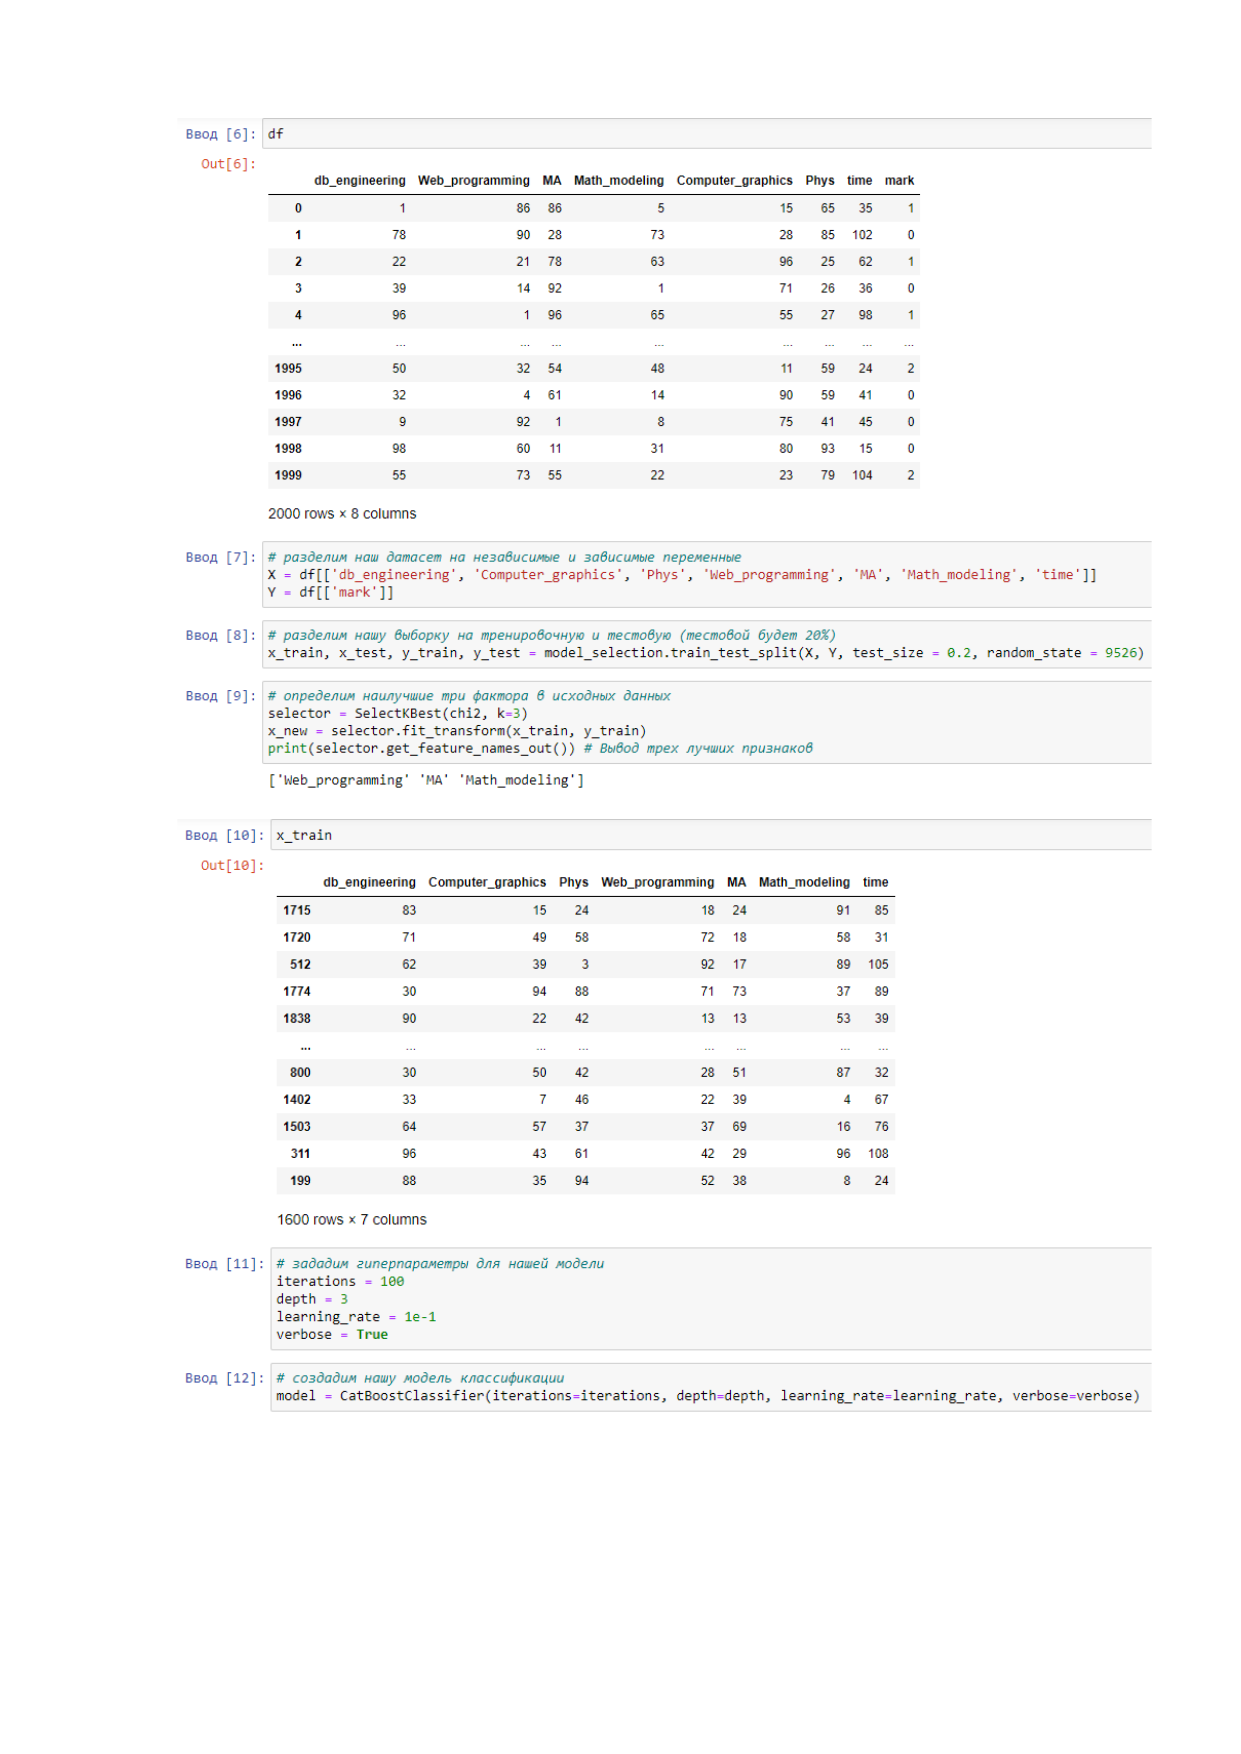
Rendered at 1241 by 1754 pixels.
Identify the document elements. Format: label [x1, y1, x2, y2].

picture [177, 118, 1152, 801]
picture [177, 819, 1152, 1419]
